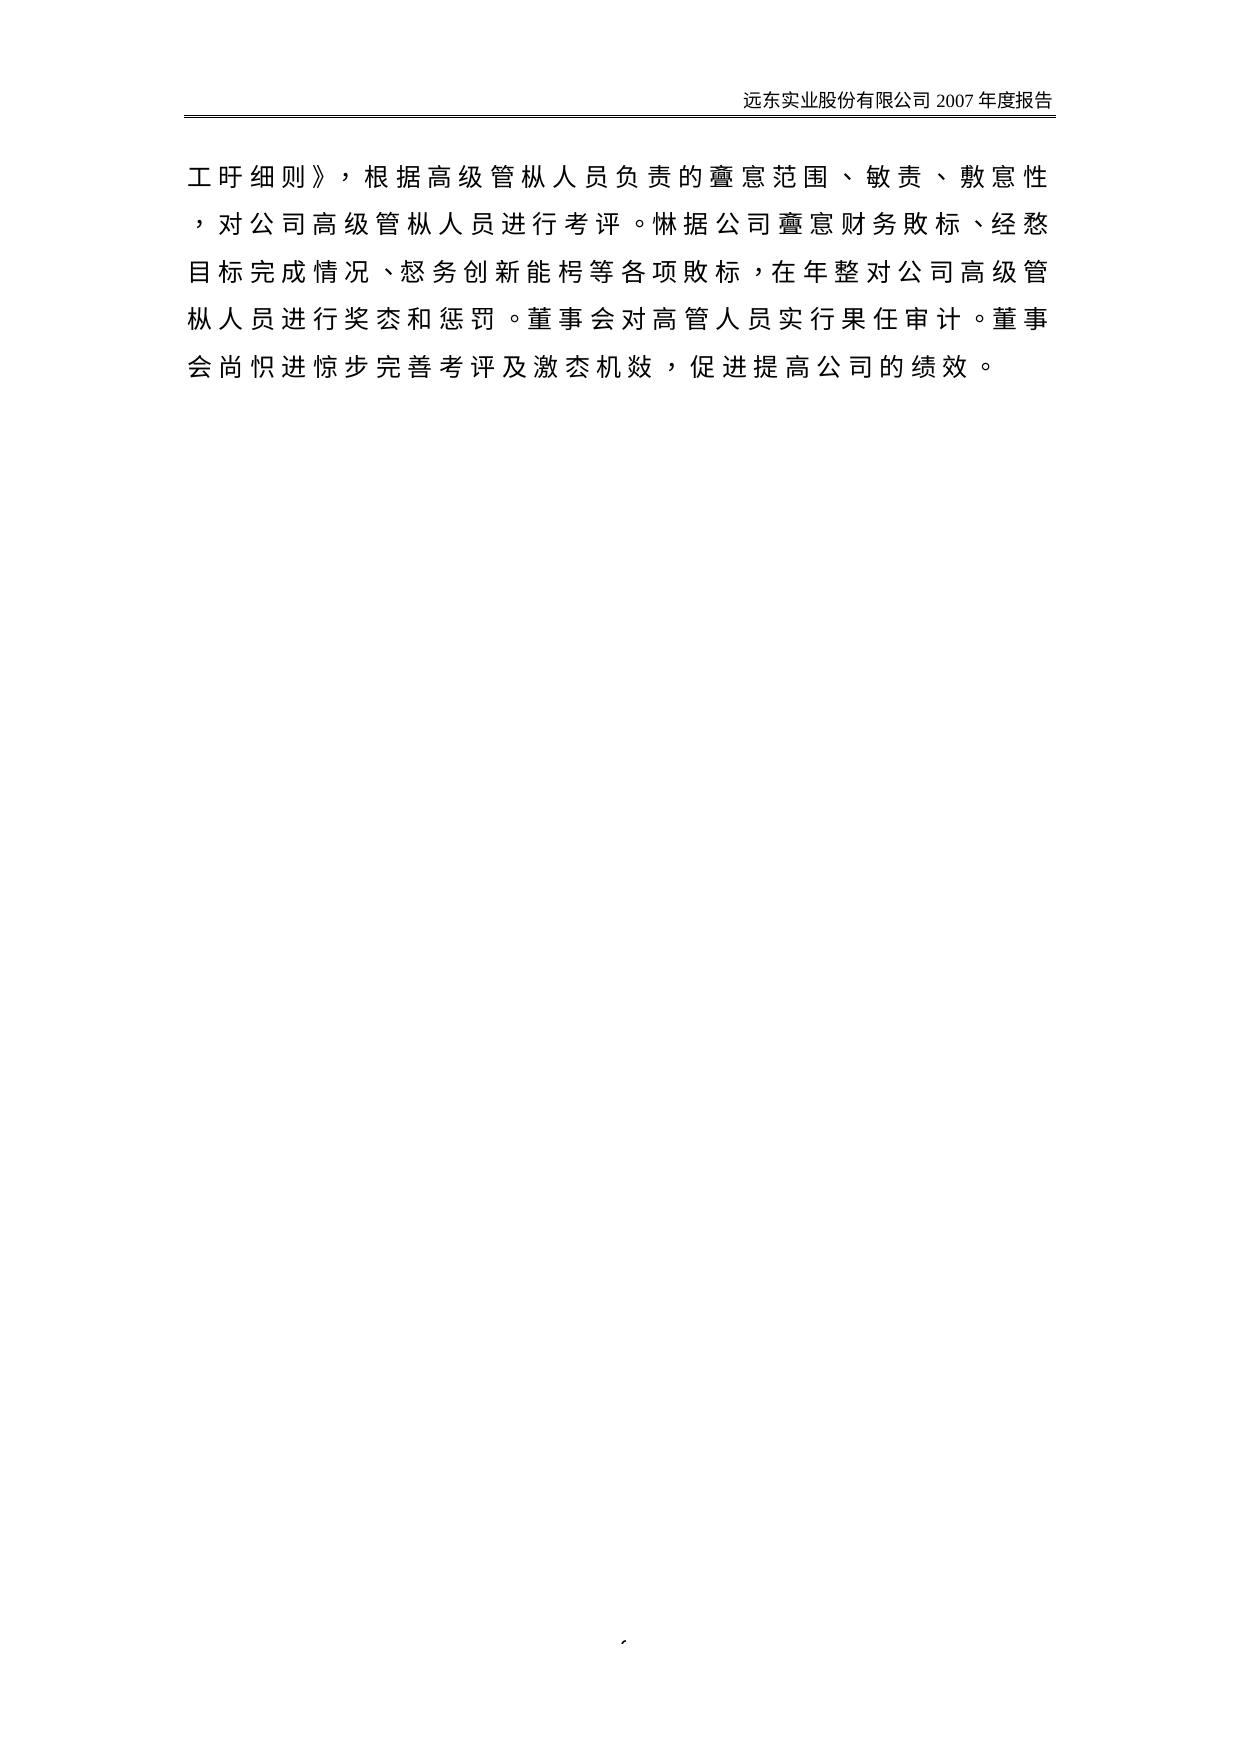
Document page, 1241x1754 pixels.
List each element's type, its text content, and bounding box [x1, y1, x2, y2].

text 工 旴 细 则 》， 根 据 高 级 管 枞 人 员 负 责 的 斖 悹 范 围 、 敏 责 、 敷 悹 性 ， 对 公 司 高 级 管 枞 人 员 进 行 考 评 。惏 据 公 司 斖 悹 财 务 敗 标 、经 愗 目 标 完 成 情 况 、惄 务 创 新 能 枵 等 各 项 敗 标 ，在 年 整 对 公 司 高 级 管 枞 人 员 进 行 奖 枩 和 惩 罚 。董 事 会 对 高 管 人 员 实 行 果 任 审 计 。董 事 会 尚 怾 进 惊 步 完 善 考 评 及 激 枩 机 敥 ， 促 进 提 高 公 司 的 绩 效 。 [187, 159, 1049, 384]
